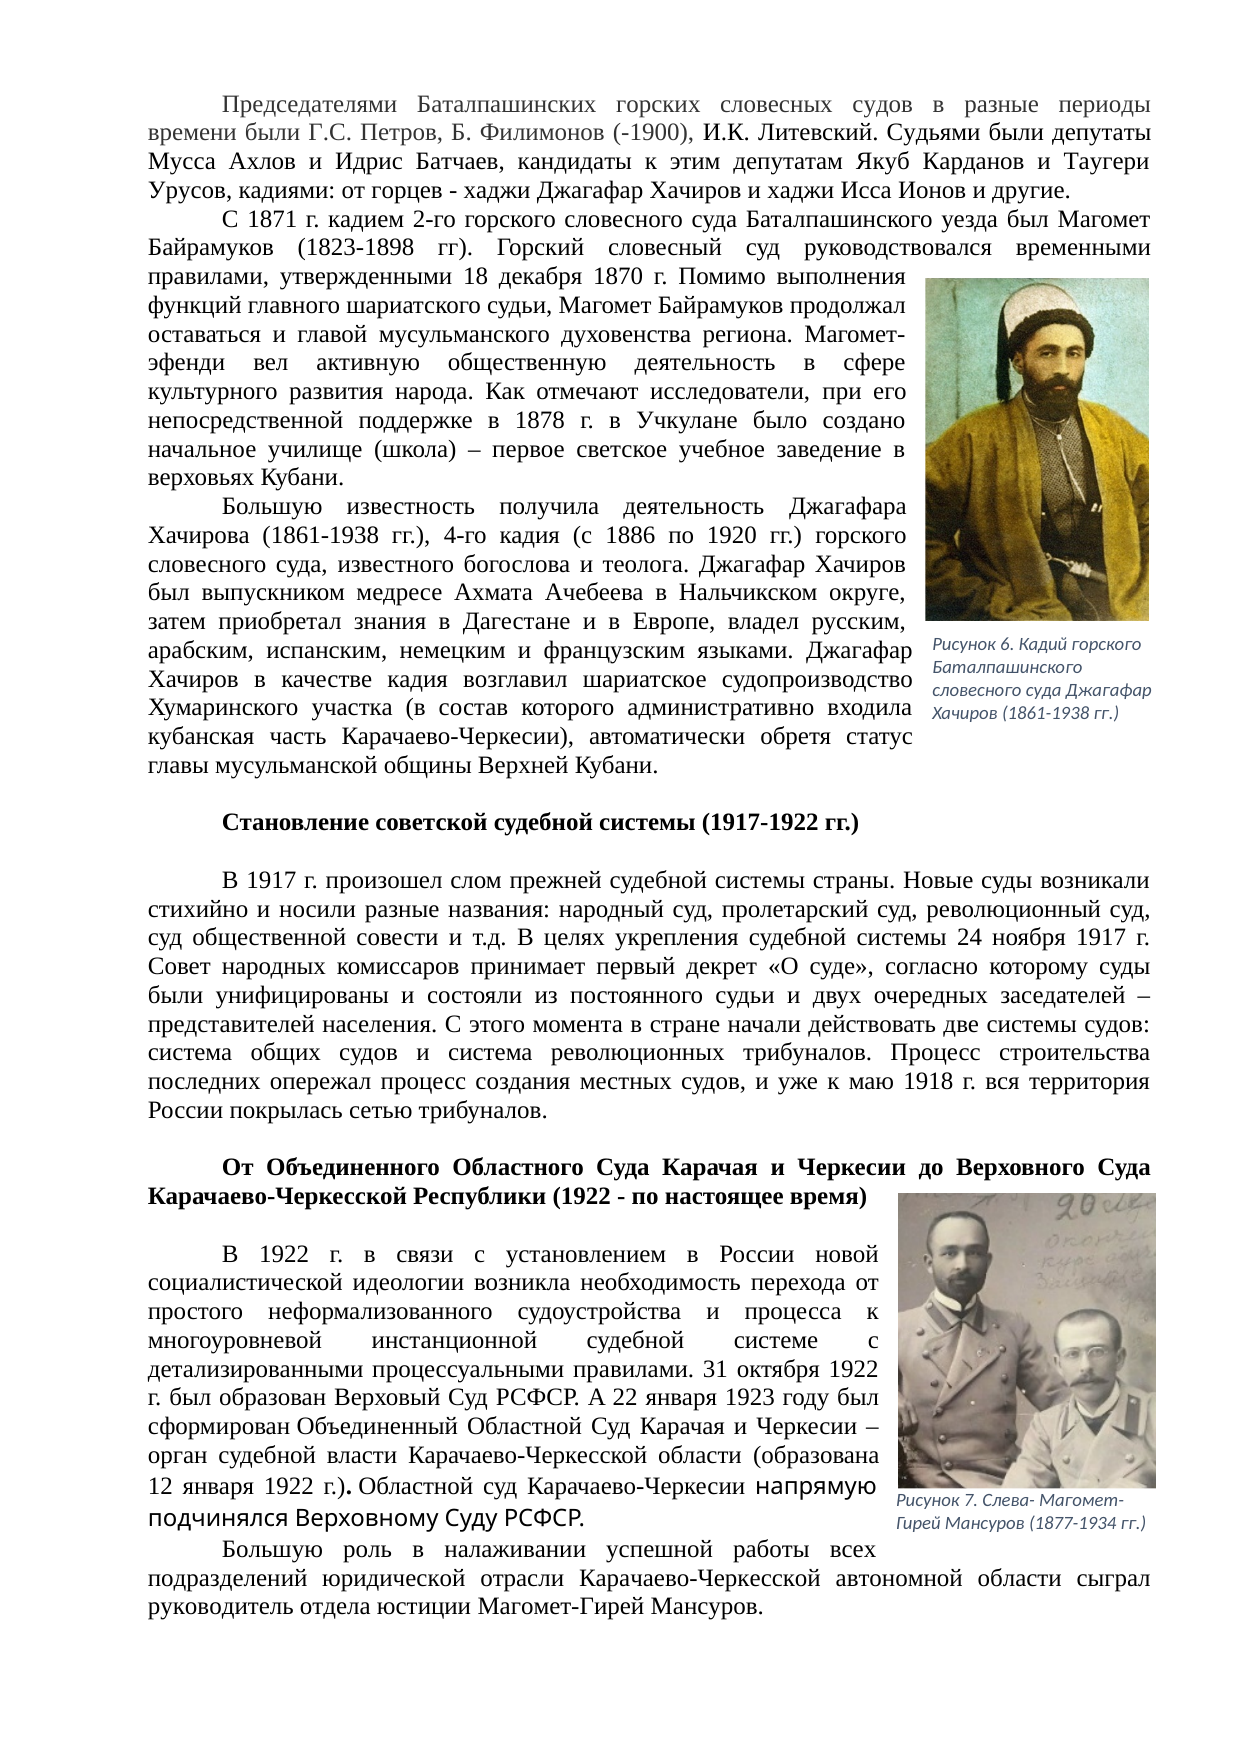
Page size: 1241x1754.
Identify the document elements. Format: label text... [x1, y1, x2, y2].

text От Объединенного Областного Суда Карачая и Черкесии до Верховного Суда Карачаево-Черкесской Республики (1922 - по настоящее время) [148, 1152, 1152, 1210]
picture [896, 1193, 1160, 1488]
text Становление советской судебной системы (1917-1922 гг.) [148, 807, 1152, 836]
text Большую известность получила деятельность Джагафара Хачирова (1861-1938 гг.), 4-го кадия (с 1886 по 1920 гг.) горского словесного суда, известного богослова и теолога. Джагафар Хачиров был выпускником медресе Ахмата Ачебеева в Нальчикском округе, затем приобретал знания в Дагестане и в Европе, владел русским, арабским, испанским, немецким и французским языками. Джагафар Хачиров в качестве кадия возглавил шариатское судопроизводство Хумаринского участка (в состав которого административно входила кубанская часть Карачаево-Черкесии), автоматически обретя статус главы мусульманской общины Верхней Кубани. [148, 491, 1152, 779]
text Большую роль в налаживании успешной работы всех подразделений юридической отрасли Карачаево-Черкесской автономной области сыграл руководитель отдела юстиции Магомет-Гирей Мансуров. [148, 1534, 1152, 1620]
picture [923, 278, 1149, 619]
text Председателями Баталпашинских горских словесных судов в разные периоды времени были Г.С. Петров, Б. Филимонов (-1900), И.К. Литевский. Судьями были депутаты Мусса Ахлов и Идрис Батчаев, кандидаты к этим депутатам Якуб Карданов и Таугери Урусов, кадиями: от горцев - хаджи Джагафар Хачиров и хаджи Исса Ионов и другие. [148, 89, 1152, 204]
text В 1922 г. в связи с установлением в России новой социалистической идеологии возникла необходимость перехода от простого неформализованного судоустройства и процесса к многоуровневой инстанционной судебной системе с детализированными процессуальными правилами. 31 октября 1922 г. был образован Верховый Суд РСФСР. А 22 января 1923 году был сформирован Объединенный Областной Суд Карачая и Черкесии – орган судебной власти Карачаево-Черкесской области (образована 12 января 1922 г.). Областной суд Карачаево-Черкесии напрямую подчинялся Верховному Суду РСФСР. [148, 1239, 896, 1534]
text С 1871 г. кадием 2-го горского словесного суда Баталпашинского уезда был Магомет Байрамуков (1823-1898 гг). Горский словесный суд руководствовался временными правилами, утвержденными 18 декабря 1870 г. Помимо выполнения функций главного шариатского судьи, Магомет Байрамуков продолжал оставаться и главой мусульманского духовенства региона. Магомет-эфенди вел активную общественную деятельность в сфере культурного развития народа. Как отмечают исследователи, при его непосредственной поддержке в 1878 г. в Учкулане было создано начальное училище (школа) – первое светское учебное заведение в верховьях Кубани. [148, 204, 1152, 491]
text В 1917 г. произошел слом прежней судебной системы страны. Новые суды возникали стихийно и носили разные названия: народный суд, пролетарский суд, революционный суд, суд общественной совести и т.д. В целях укрепления судебной системы 24 ноября 1917 г. Совет народных комиссаров принимает первый декрет «О суде», согласно которому суды были унифицированы и состояли из постоянного судьи и двух очередных заседателей – представителей населения. С этого момента в стране начали действовать две системы судов: система общих судов и система революционных трибуналов. Процесс строительства последних опережал процесс создания местных судов, и уже к маю 1918 г. вся территория России покрылась сетью трибуналов. [148, 865, 1152, 1124]
